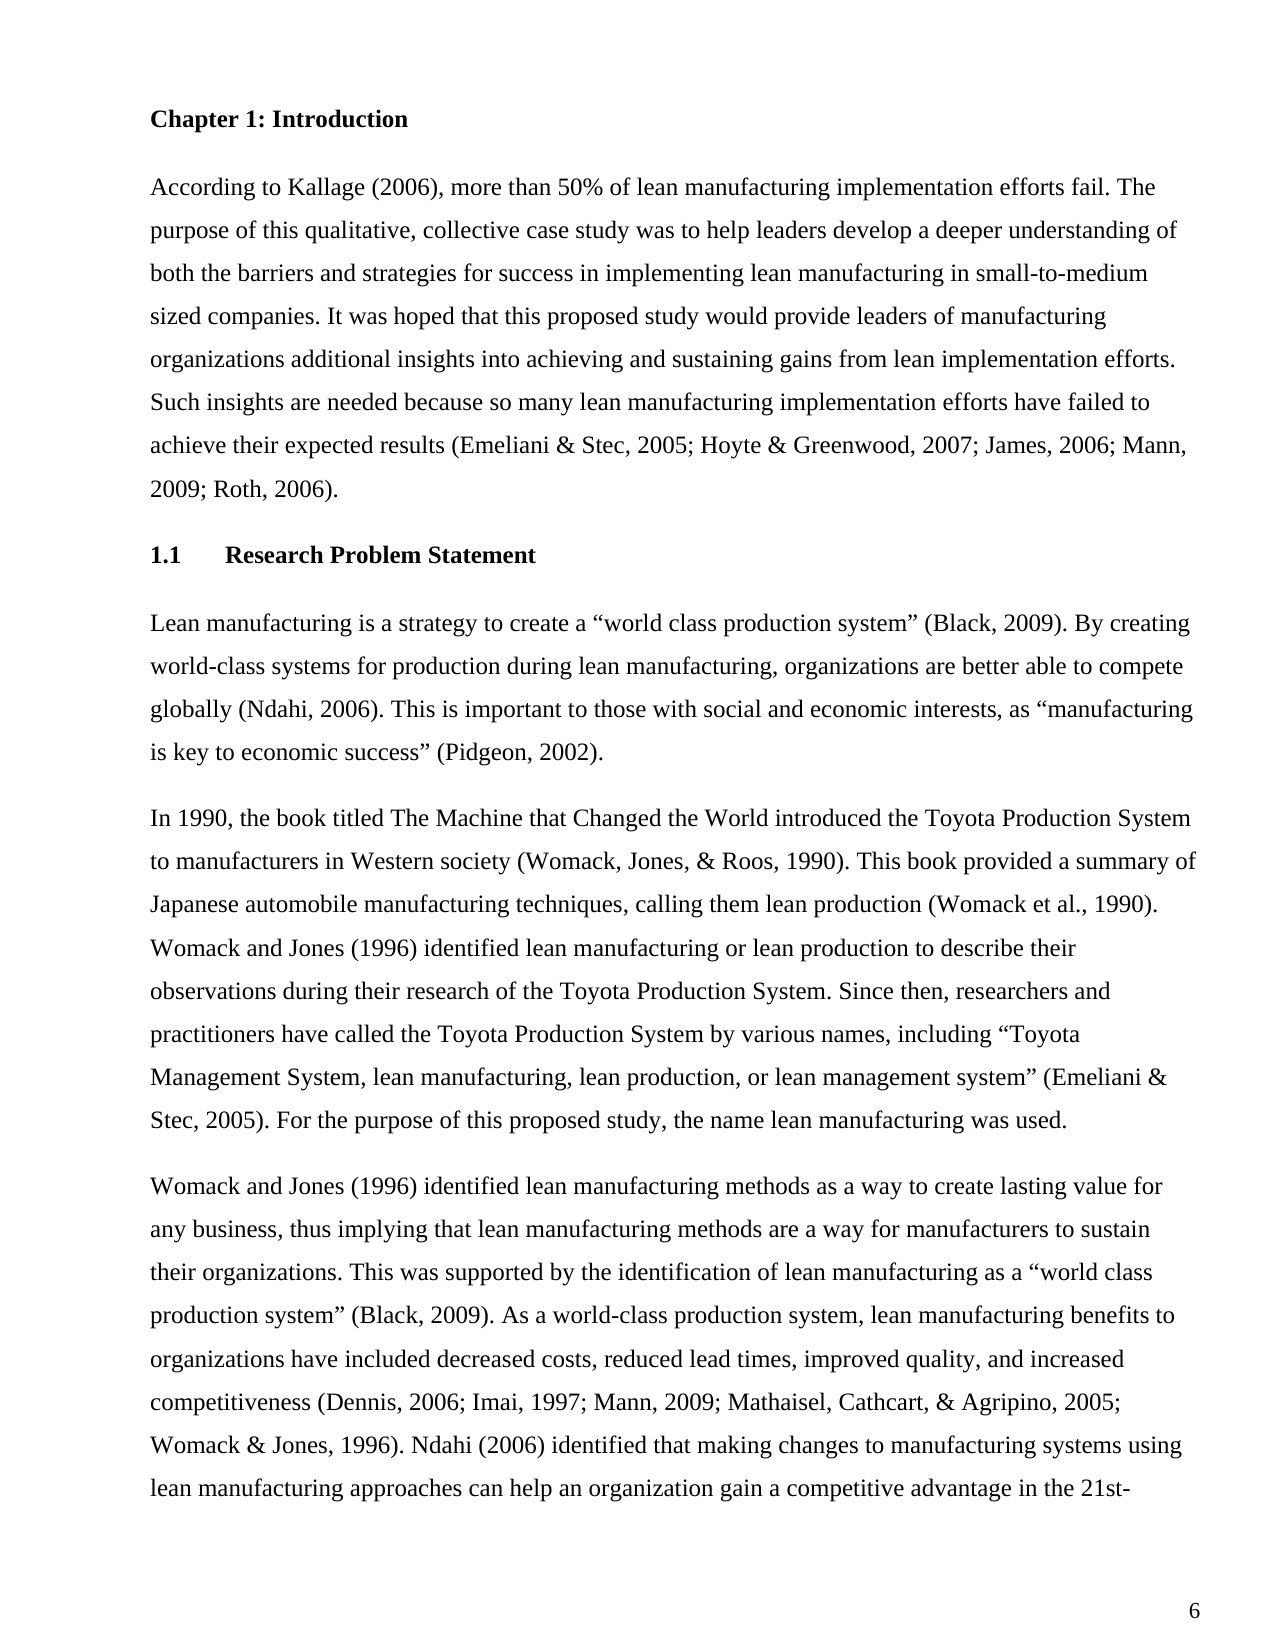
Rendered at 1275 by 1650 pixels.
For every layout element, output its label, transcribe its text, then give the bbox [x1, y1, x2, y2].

text In 1990, the book titled The Machine that Changed the World introduced the Toyota Production System to manufacturers in Western society (Womack, Jones, & Roos, 1990). This book provided a summary of Japanese automobile manufacturing techniques, calling them lean production (Womack et al., 1990). Womack and Jones (1996) identified lean manufacturing or lean production to describe their observations during their research of the Toyota Production System. Since then, researchers and practitioners have called the Toyota Production System by various names, including “Toyota Management System, lean manufacturing, lean production, or lean management system” (Emeliani & Stec, 2005). For the purpose of this proposed study, the name lean manufacturing was used. [150, 803, 1200, 1134]
subtitle Chapter 1: Introduction [150, 104, 1200, 132]
text Lean manufacturing is a strategy to create a “world class production system” (Black, 2009). By creating world-class systems for production during lean manufacturing, organizations are better able to compete globally (Ndahi, 2006). This is important to those with social and economic interests, as “manufacturing is key to economic success” (Pidgeon, 2002). [150, 608, 1200, 766]
text According to Kallage (2006), more than 50% of lean manufacturing implementation efforts fail. The purpose of this qualitative, collective case study was to help leaders develop a deeper understanding of both the barriers and strategies for success in implementing lean manufacturing in small-to-medium sized companies. It was hoped that this proposed study would provide leaders of manufacturing organizations additional insights into achieving and sustaining gains from lean implementation efforts. Such insights are needed because so many lean manufacturing implementation efforts have failed to achieve their expected results (Emeliani & Stec, 2005; Hoyte & Greenwood, 2007; James, 2006; Mann, 2009; Roth, 2006). [150, 172, 1200, 502]
subtitle Research Problem Statement [150, 540, 1200, 568]
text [150, 1171, 1200, 1502]
